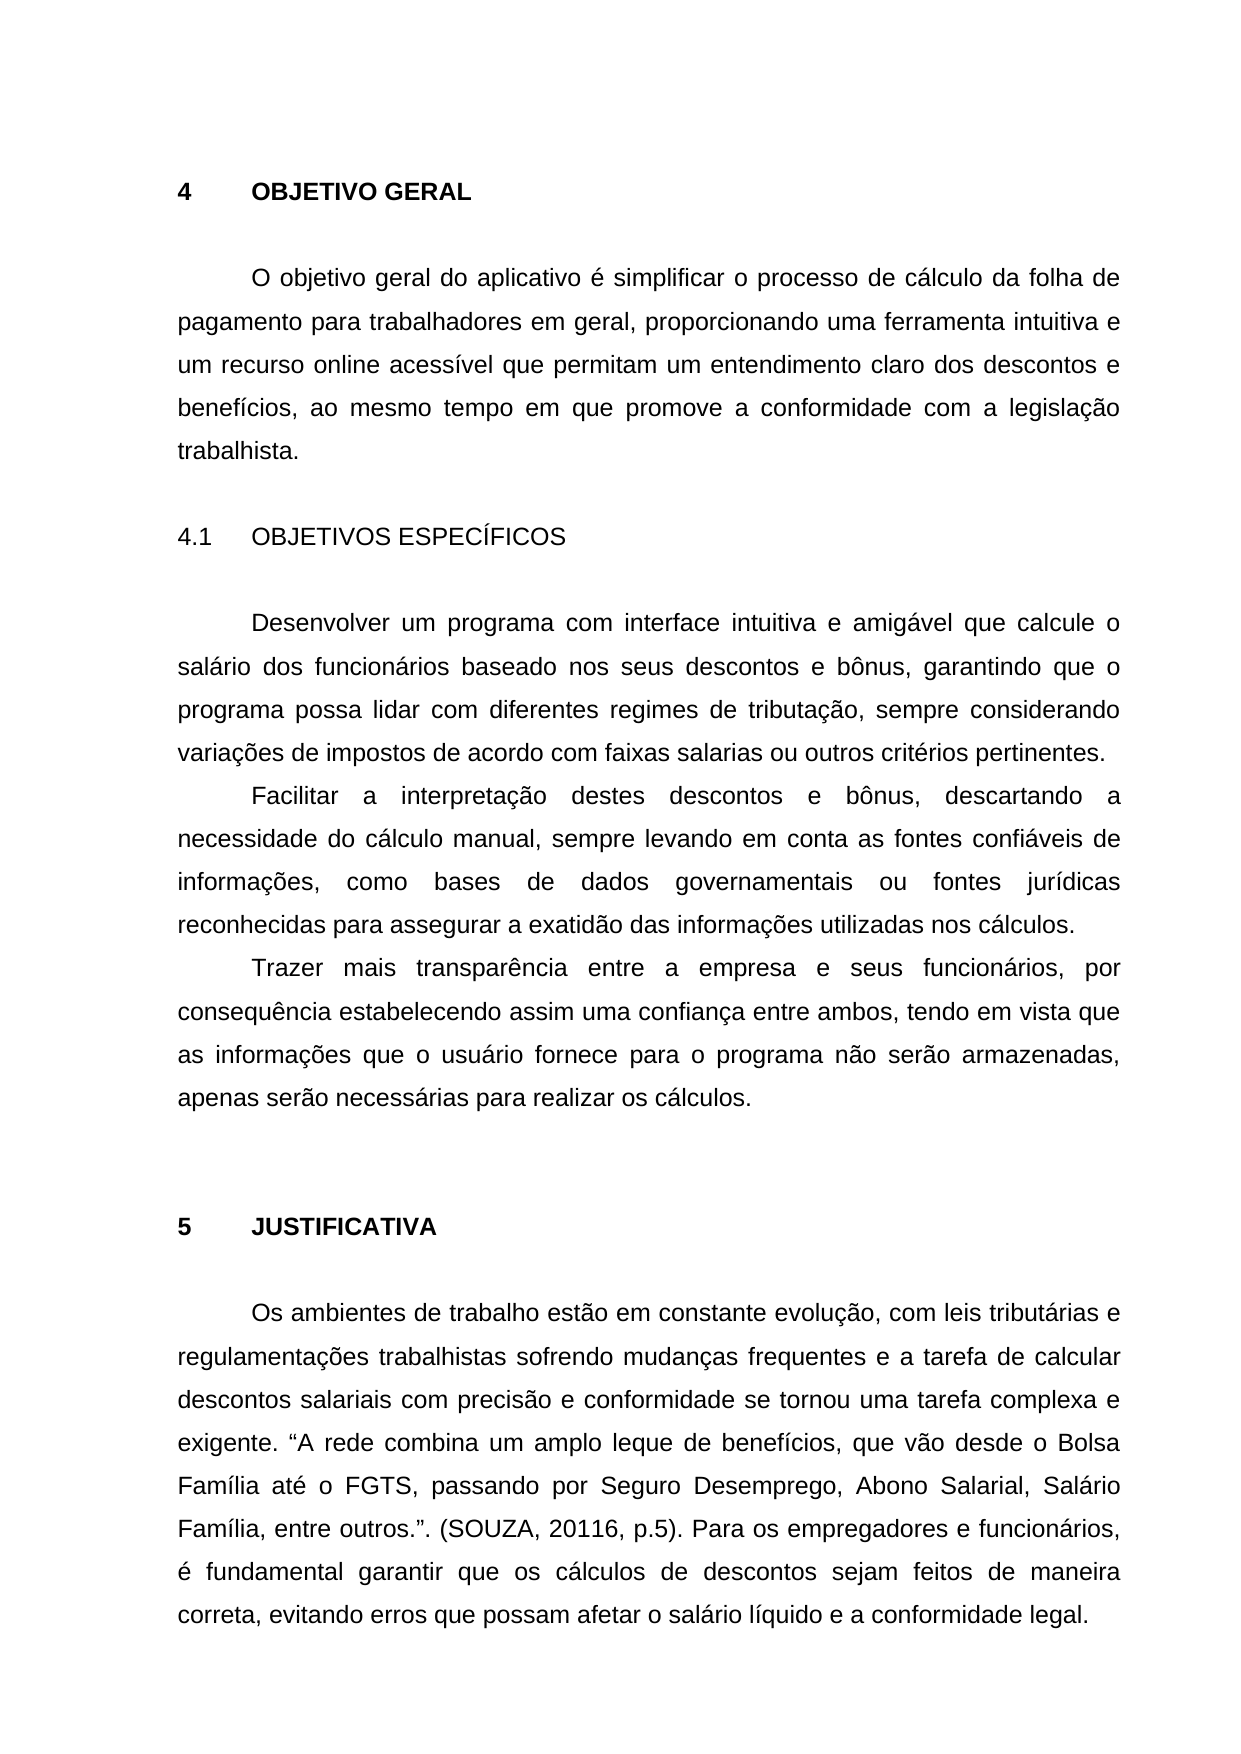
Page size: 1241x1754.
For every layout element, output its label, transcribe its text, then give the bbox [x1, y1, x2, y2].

text O objetivo geral do aplicativo é simplificar o processo de cálculo da folha de pagamento para trabalhadores em geral, proporcionando uma ferramenta intuitiva e um recurso online acessível que permitam um entendimento claro dos descontos e benefícios, ao mesmo tempo em que promove a conformidade com a legislação trabalhista. [177, 263, 1122, 465]
text Desenvolver um programa com interface intuitiva e amigável que calcule o salário dos funcionários baseado nos seus descontos e bônus, garantindo que o programa possa lidar com diferentes regimes de tributação, sempre considerando variações de impostos de acordo com faixas salarias ou outros critérios pertinentes. [177, 608, 1122, 767]
text OBJETIVOS ESPECÍFICOS [177, 522, 1122, 551]
text Facilitar a interpretação destes descontos e bônus, descartando a necessidade do cálculo manual, sempre levando em conta as fontes confiáveis de informações, como bases de dados governamentais ou fontes jurídicas reconhecidas para assegurar a exatidão das informações utilizadas nos cálculos. [177, 781, 1122, 939]
text Os ambientes de trabalho estão em constante evolução, com leis tributárias e regulamentações trabalhistas sofrendo mudanças frequentes e a tarefa de calcular descontos salariais com precisão e conformidade se tornou uma tarefa complexa e exigente. “A rede combina um amplo leque de benefícios, que vão desde o Bolsa Família até o FGTS, passando por Seguro Desemprego, Abono Salarial, Salário Família, entre outros.”. (SOUZA, 20116, p.5). Para os empregadores e funcionários, é fundamental garantir que os cálculos de descontos sejam feitos de maneira correta, evitando erros que possam afetar o salário líquido e a conformidade legal. [177, 1298, 1122, 1629]
text OBJETIVO GERAL [177, 177, 1122, 206]
text Trazer mais transparência entre a empresa e seus funcionários, por consequência estabelecendo assim uma confiança entre ambos, tendo em vista que as informações que o usuário fornece para o programa não serão armazenadas, apenas serão necessárias para realizar os cálculos. [177, 953, 1122, 1112]
text JUSTIFICATIVA [177, 1212, 1122, 1241]
